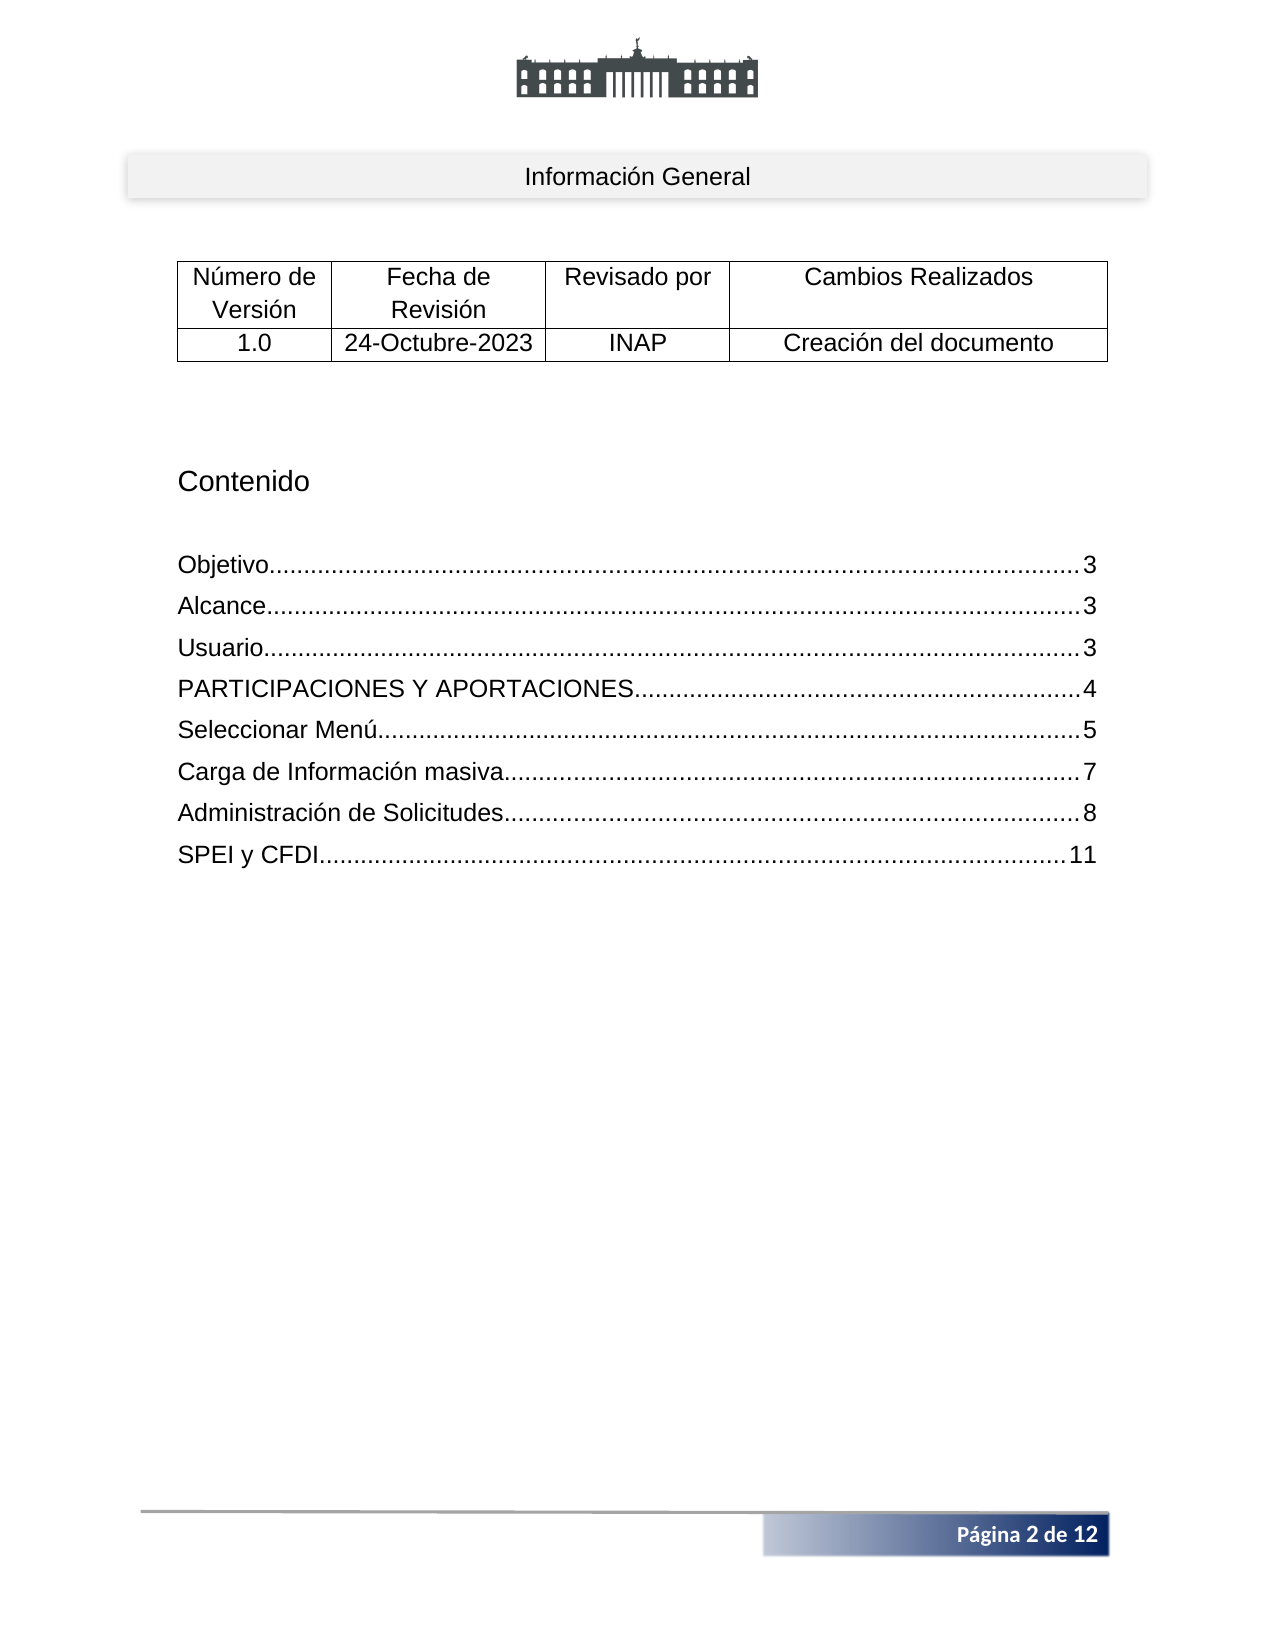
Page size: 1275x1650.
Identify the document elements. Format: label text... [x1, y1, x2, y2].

table_cell 1.0 [178, 329, 331, 361]
table_header Número de Versión [178, 262, 331, 327]
table_header Fecha de Revisión [332, 262, 545, 327]
table_cell INAP [546, 329, 729, 361]
table_cell Creación del documento [730, 329, 1107, 361]
table_cell 24-Octubre-2023 [332, 329, 545, 361]
table_header Revisado por [546, 262, 729, 327]
picture [515, 34, 760, 112]
table_header Cambios Realizados [730, 262, 1107, 327]
